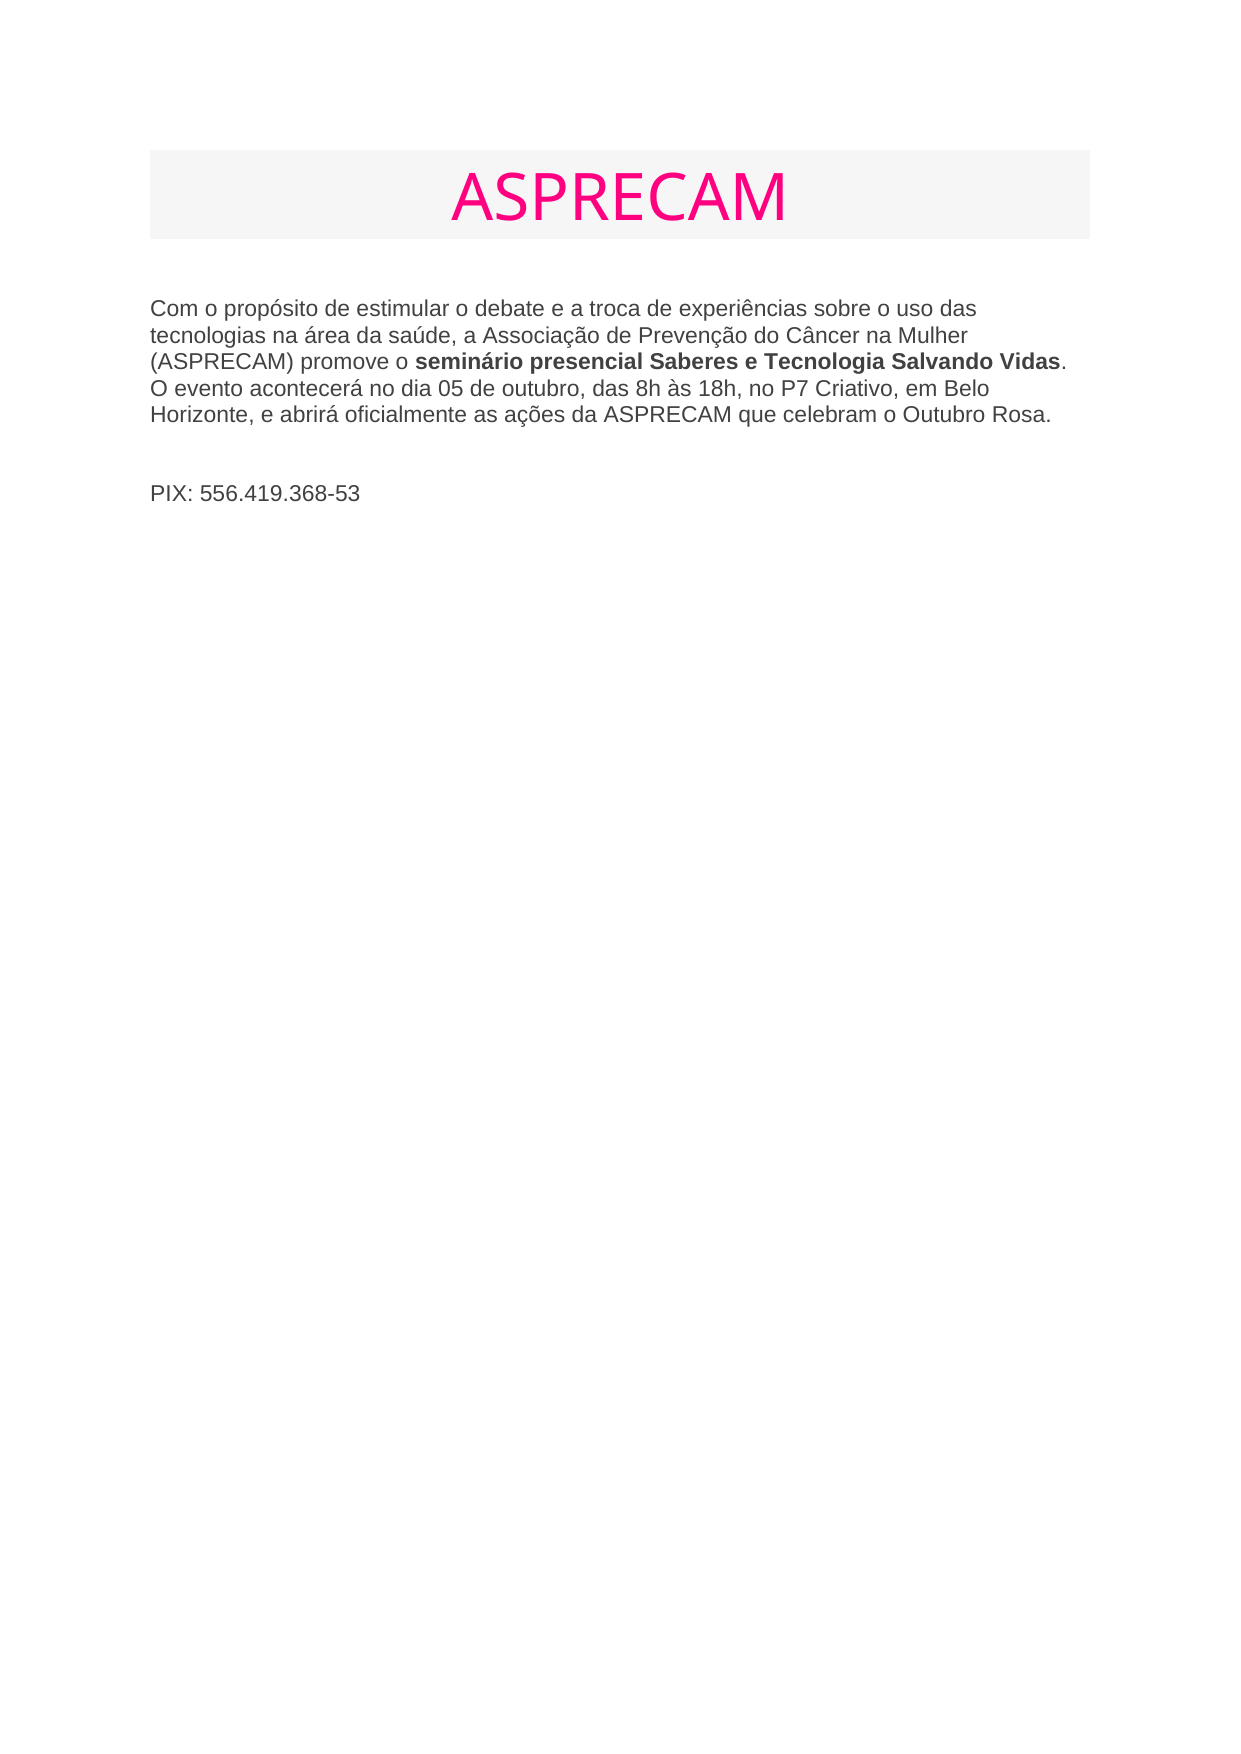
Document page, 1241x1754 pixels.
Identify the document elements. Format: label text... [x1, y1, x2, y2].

text ASPRECAM [150, 150, 1090, 239]
text PIX: 556.419.368-53 [150, 480, 1090, 506]
text Com o propósito de estimular o debate e a troca de experiências sobre o uso das tecnologias na área da saúde, a Associação de Prevenção do Câncer na Mulher (ASPRECAM) promove o seminário presencial Saberes e Tecnologia Salvando Vidas. O evento acontecerá no dia 05 de outubro, das 8h às 18h, no P7 Criativo, em Belo Horizonte, e abrirá oficialmente as ações da ASPRECAM que celebram o Outubro Rosa. [150, 295, 1090, 427]
